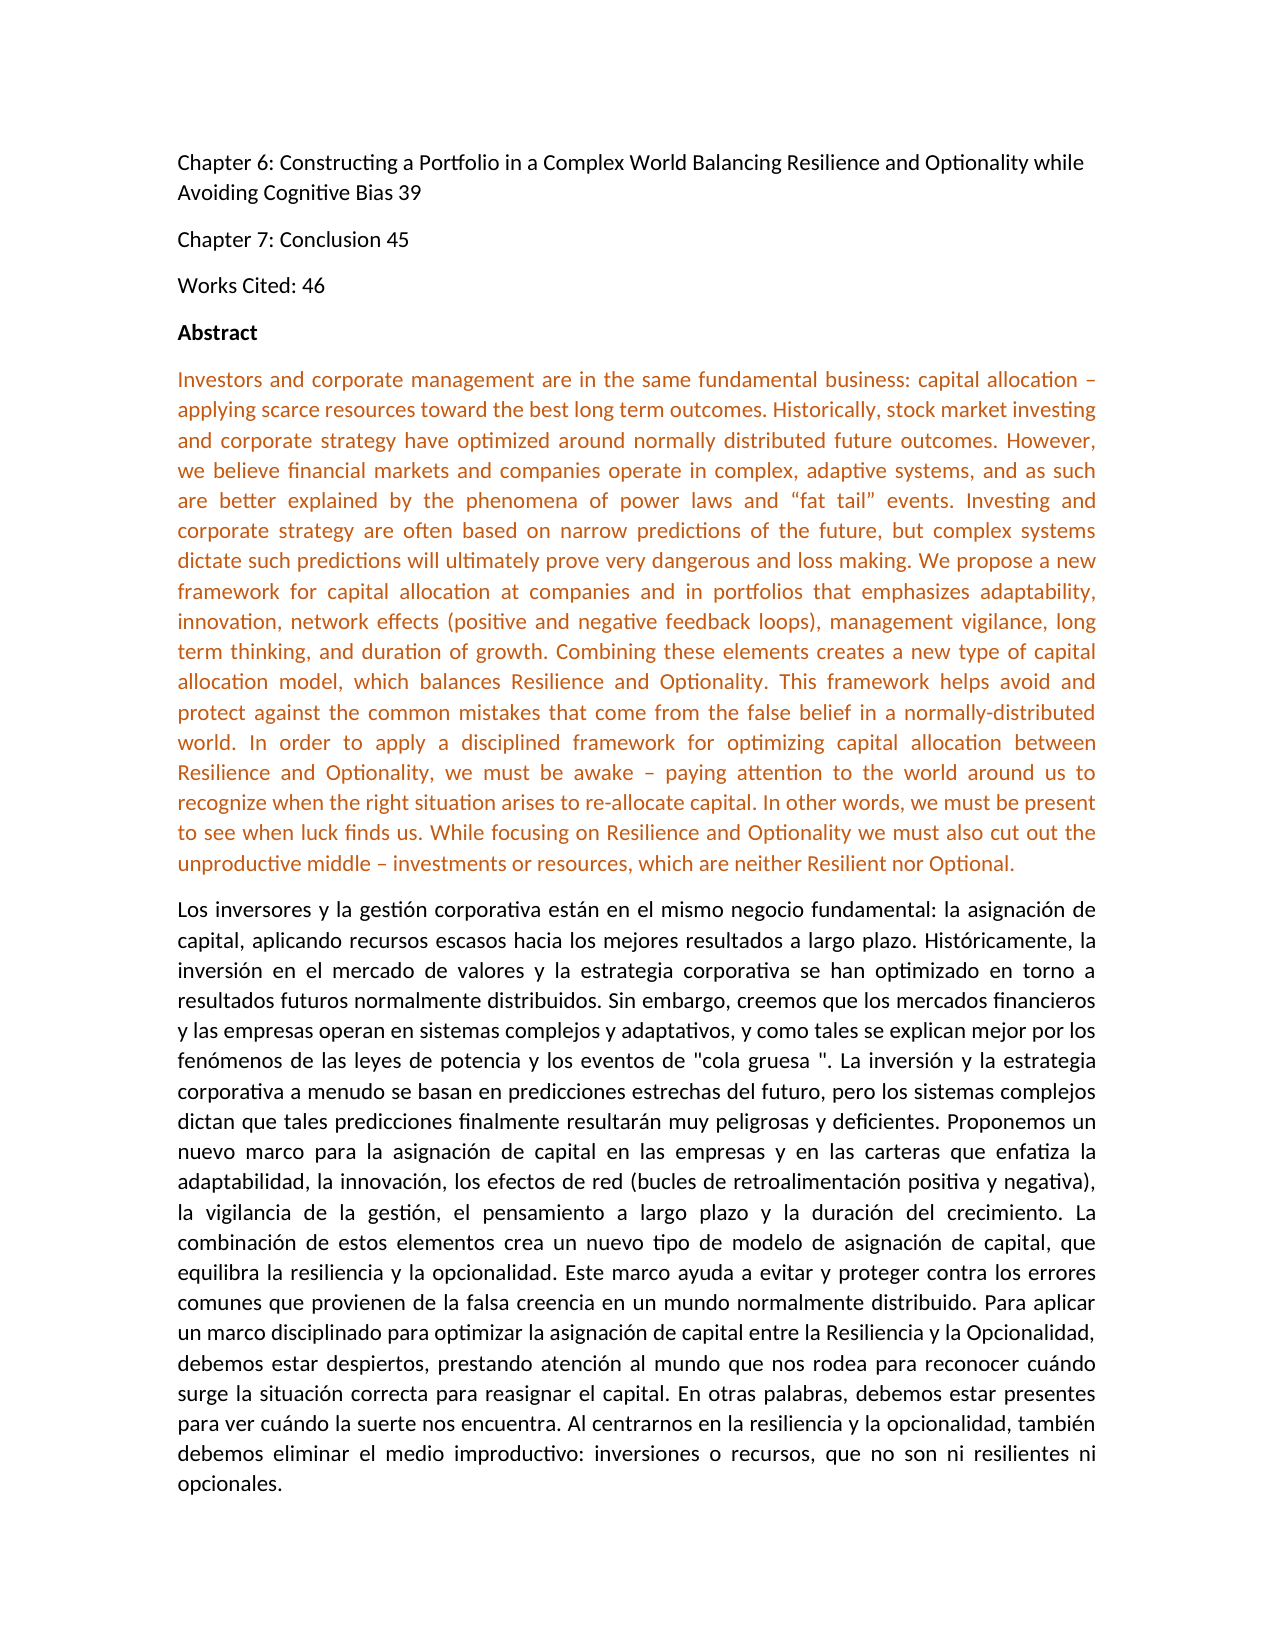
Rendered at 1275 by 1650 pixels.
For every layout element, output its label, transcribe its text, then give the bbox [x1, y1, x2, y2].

text Investors and corporate management are in the same fundamental business: capital allocation – applying scarce resources toward the best long term outcomes. Historically, stock market investing and corporate strategy have optimized around normally distributed future outcomes. However, we believe financial markets and companies operate in complex, adaptive systems, and as such are better explained by the phenomena of power laws and “fat tail” events. Investing and corporate strategy are often based on narrow predictions of the future, but complex systems dictate such predictions will ultimately prove very dangerous and loss making. We propose a new framework for capital allocation at companies and in portfolios that emphasizes adaptability, innovation, network effects (positive and negative feedback loops), management vigilance, long term thinking, and duration of growth. Combining these elements creates a new type of capital allocation model, which balances Resilience and Optionality. This framework helps avoid and protect against the common mistakes that come from the false belief in a normally-distributed world. In order to apply a disciplined framework for optimizing capital allocation between Resilience and Optionality, we must be awake – paying attention to the world around us to recognize when the right situation arises to re-allocate capital. In other words, we must be present to see when luck finds us. While focusing on Resilience and Optionality we must also cut out the unproductive middle – investments or resources, which are neither Resilient nor Optional. [177, 365, 1098, 877]
text Abstract [177, 318, 1098, 346]
text Works Cited: 46 [177, 272, 1098, 299]
text Chapter 7: Conclusion 45 [177, 225, 1098, 253]
text Los inversores y la gestión corporativa están en el mismo negocio fundamental: la asignación de capital, aplicando recursos escasos hacia los mejores resultados a largo plazo. Históricamente, la inversión en el mercado de valores y la estrategia corporativa se han optimizado en torno a resultados futuros normalmente distribuidos. Sin embargo, creemos que los mercados financieros y las empresas operan en sistemas complejos y adaptativos, y como tales se explican mejor por los fenómenos de las leyes de potencia y los eventos de "cola gruesa ". La inversión y la estrategia corporativa a menudo se basan en predicciones estrechas del futuro, pero los sistemas complejos dictan que tales predicciones finalmente resultarán muy peligrosas y deficientes. Proponemos un nuevo marco para la asignación de capital en las empresas y en las carteras que enfatiza la adaptabilidad, la innovación, los efectos de red (bucles de retroalimentación positiva y negativa), la vigilancia de la gestión, el pensamiento a largo plazo y la duración del crecimiento. La combinación de estos elementos crea un nuevo tipo de modelo de asignación de capital, que equilibra la resiliencia y la opcionalidad. Este marco ayuda a evitar y proteger contra los errores comunes que provienen de la falsa creencia en un mundo normalmente distribuido. Para aplicar un marco disciplinado para optimizar la asignación de capital entre la Resiliencia y la Opcionalidad, debemos estar despiertos, prestando atención al mundo que nos rodea para reconocer cuándo surge la situación correcta para reasignar el capital. En otras palabras, debemos estar presentes para ver cuándo la suerte nos encuentra. Al centrarnos en la resiliencia y la opcionalidad, también debemos eliminar el medio improductivo: inversiones o recursos, que no son ni resilientes ni opcionales. [177, 896, 1098, 1497]
text Chapter 6: Constructing a Portfolio in a Complex World Balancing Resilience and Optionality while Avoiding Cognitive Bias 39 [177, 148, 1098, 206]
